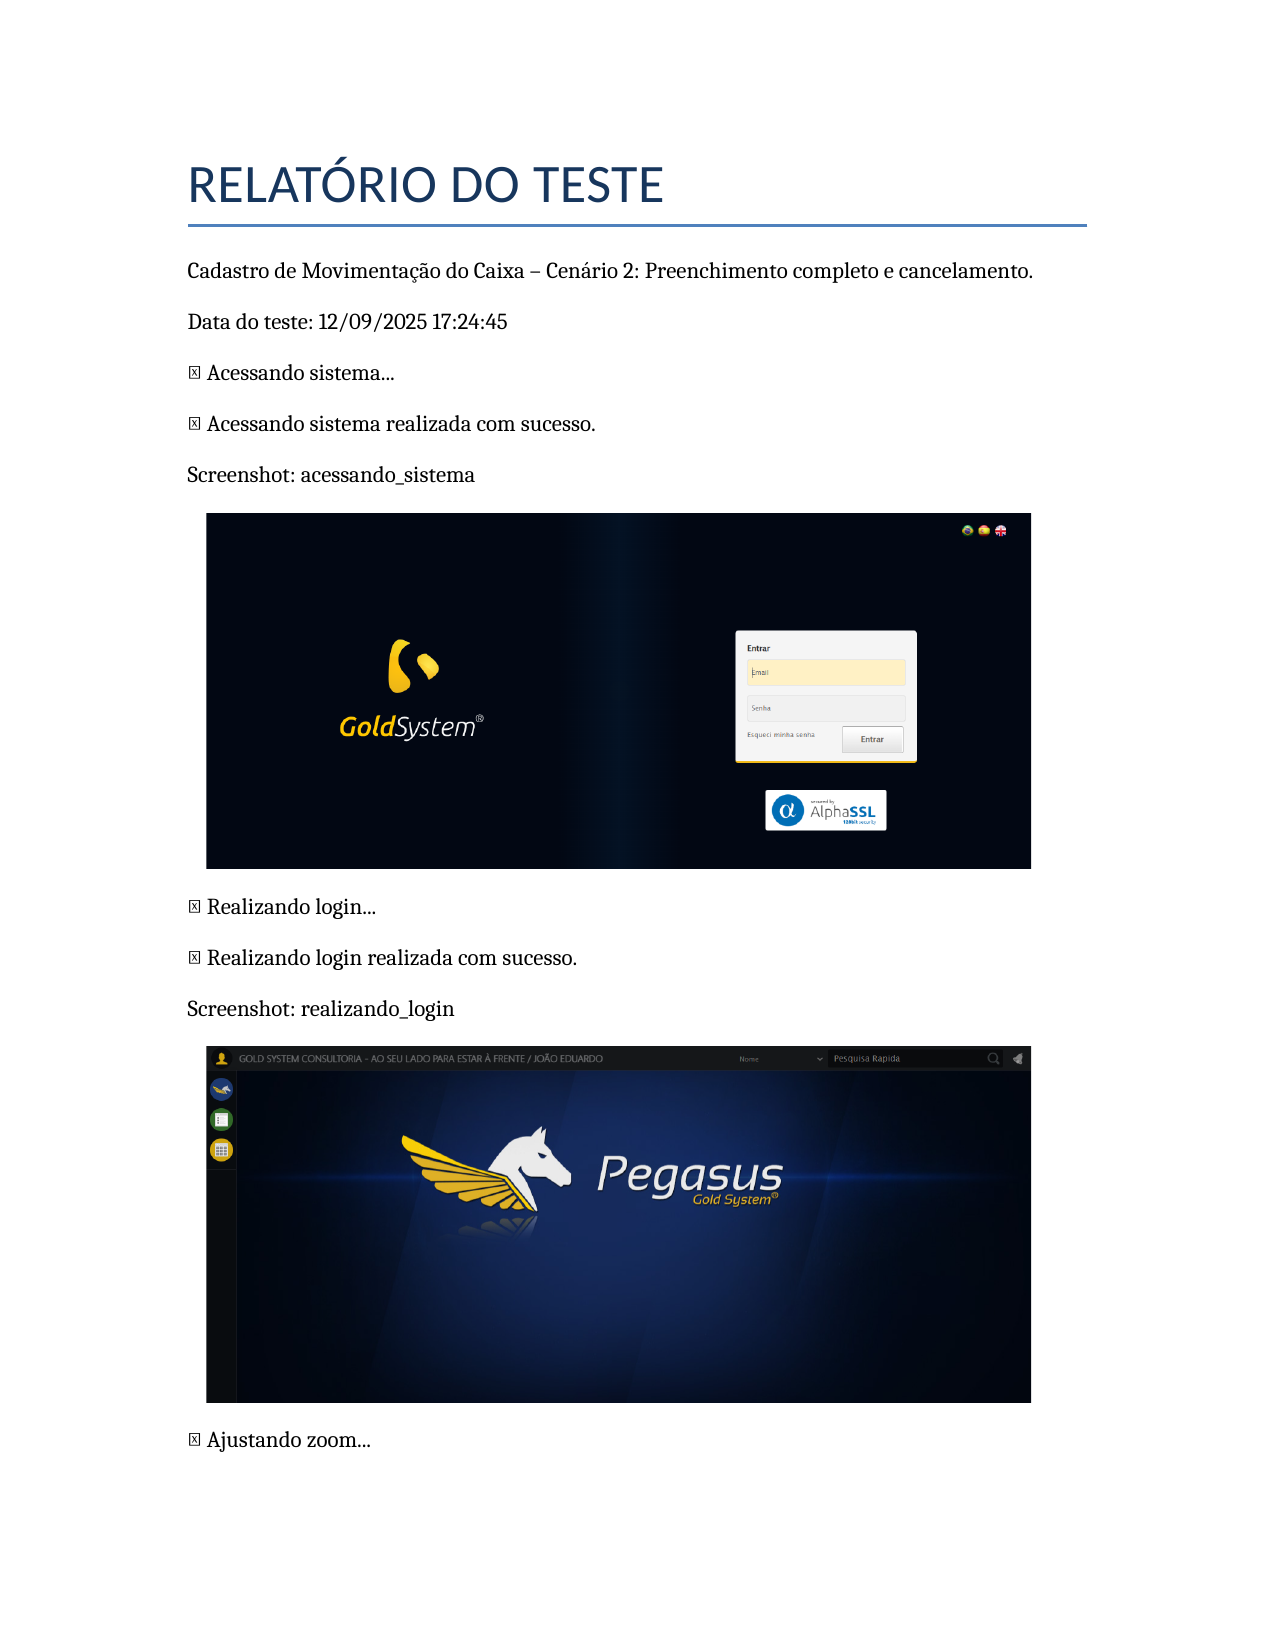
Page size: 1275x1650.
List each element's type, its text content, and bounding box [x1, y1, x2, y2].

text 🔄 Ajustando zoom... [187, 1427, 1087, 1453]
title RELATÓRIO DO TESTE [187, 150, 1087, 227]
text 🔄 Realizando login... [187, 893, 1087, 920]
picture [206, 1046, 1032, 1403]
picture [206, 513, 1032, 869]
text Screenshot: realizando_login [187, 996, 1087, 1022]
text Screenshot: acessando_sistema [187, 462, 1087, 488]
text Data do teste: 12/09/2025 17:24:45 [187, 309, 1087, 335]
text ✅ Realizando login realizada com sucesso. [187, 944, 1087, 971]
text Cadastro de Movimentação do Caixa – Cenário 2: Preenchimento completo e cancelamento. [187, 258, 1087, 284]
text 🔄 Acessando sistema... [187, 360, 1087, 386]
text ✅ Acessando sistema realizada com sucesso. [187, 411, 1087, 437]
